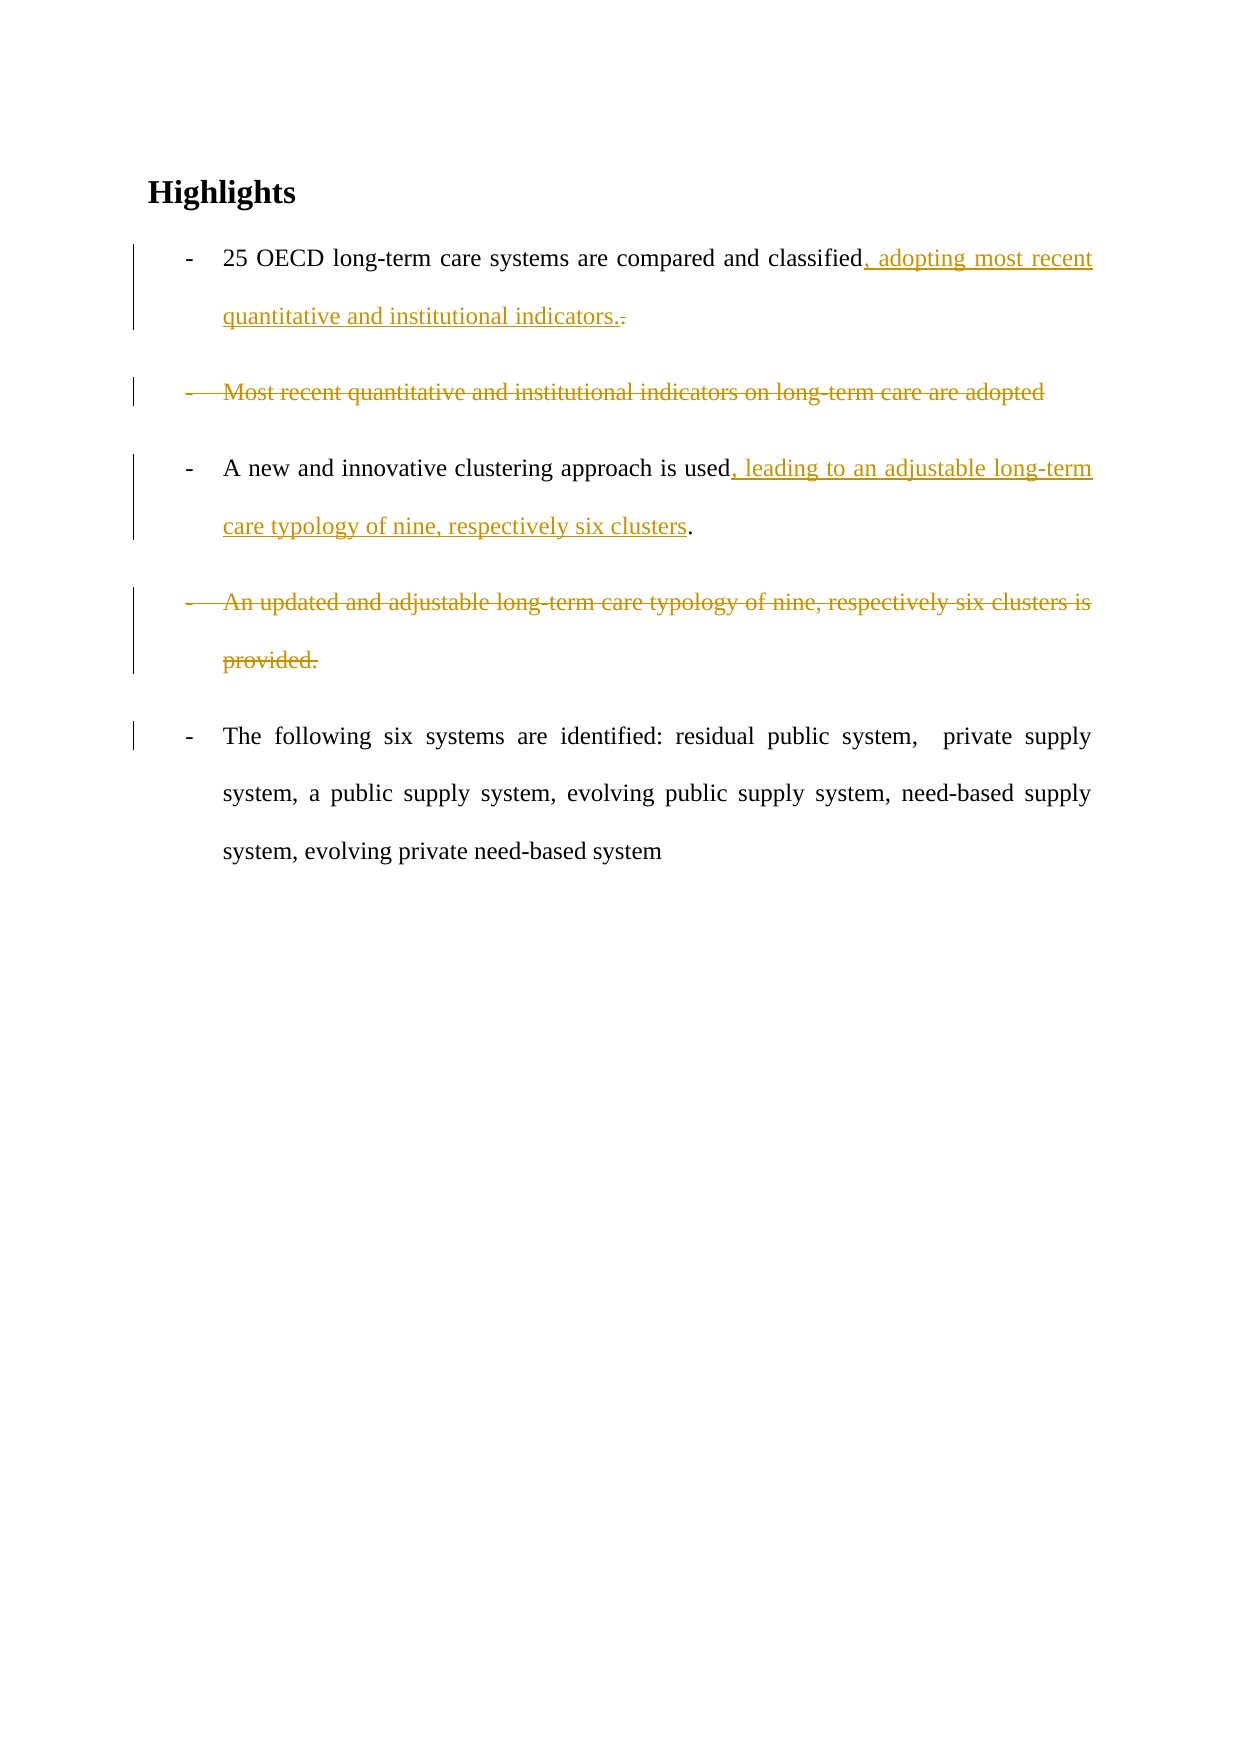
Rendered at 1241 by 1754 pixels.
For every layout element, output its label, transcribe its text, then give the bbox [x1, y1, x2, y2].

subtitle Highlights [148, 173, 974, 211]
list A new and innovative clustering approach is used. [185, 453, 1093, 540]
list 25 OECD long-term care systems are compared and classified [185, 243, 1093, 330]
list The following six systems are identified: residual public system, private supply system, a public supply system, evolving public supply system, need-based supply system, evolving private need-based system [185, 721, 1093, 865]
